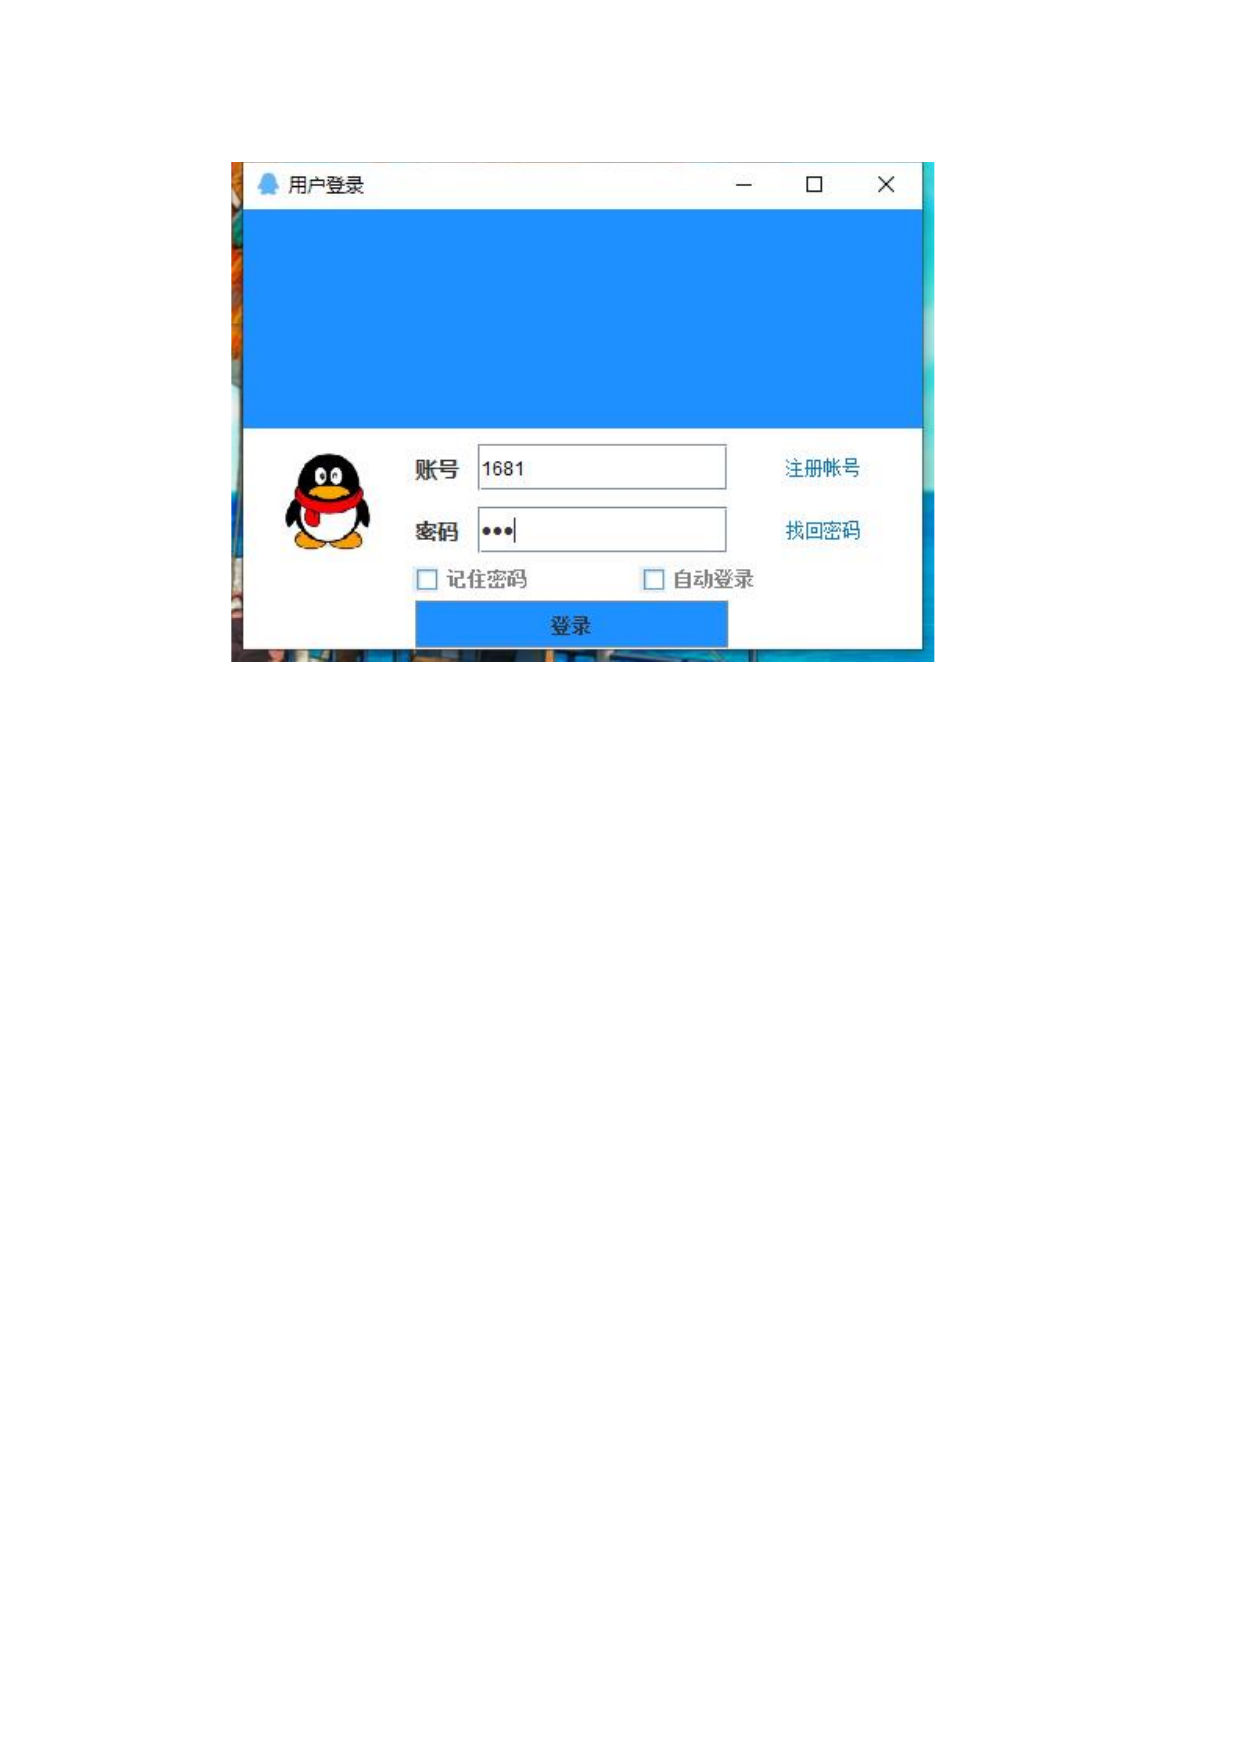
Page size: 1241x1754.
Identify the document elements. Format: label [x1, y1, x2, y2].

picture [231, 162, 935, 662]
